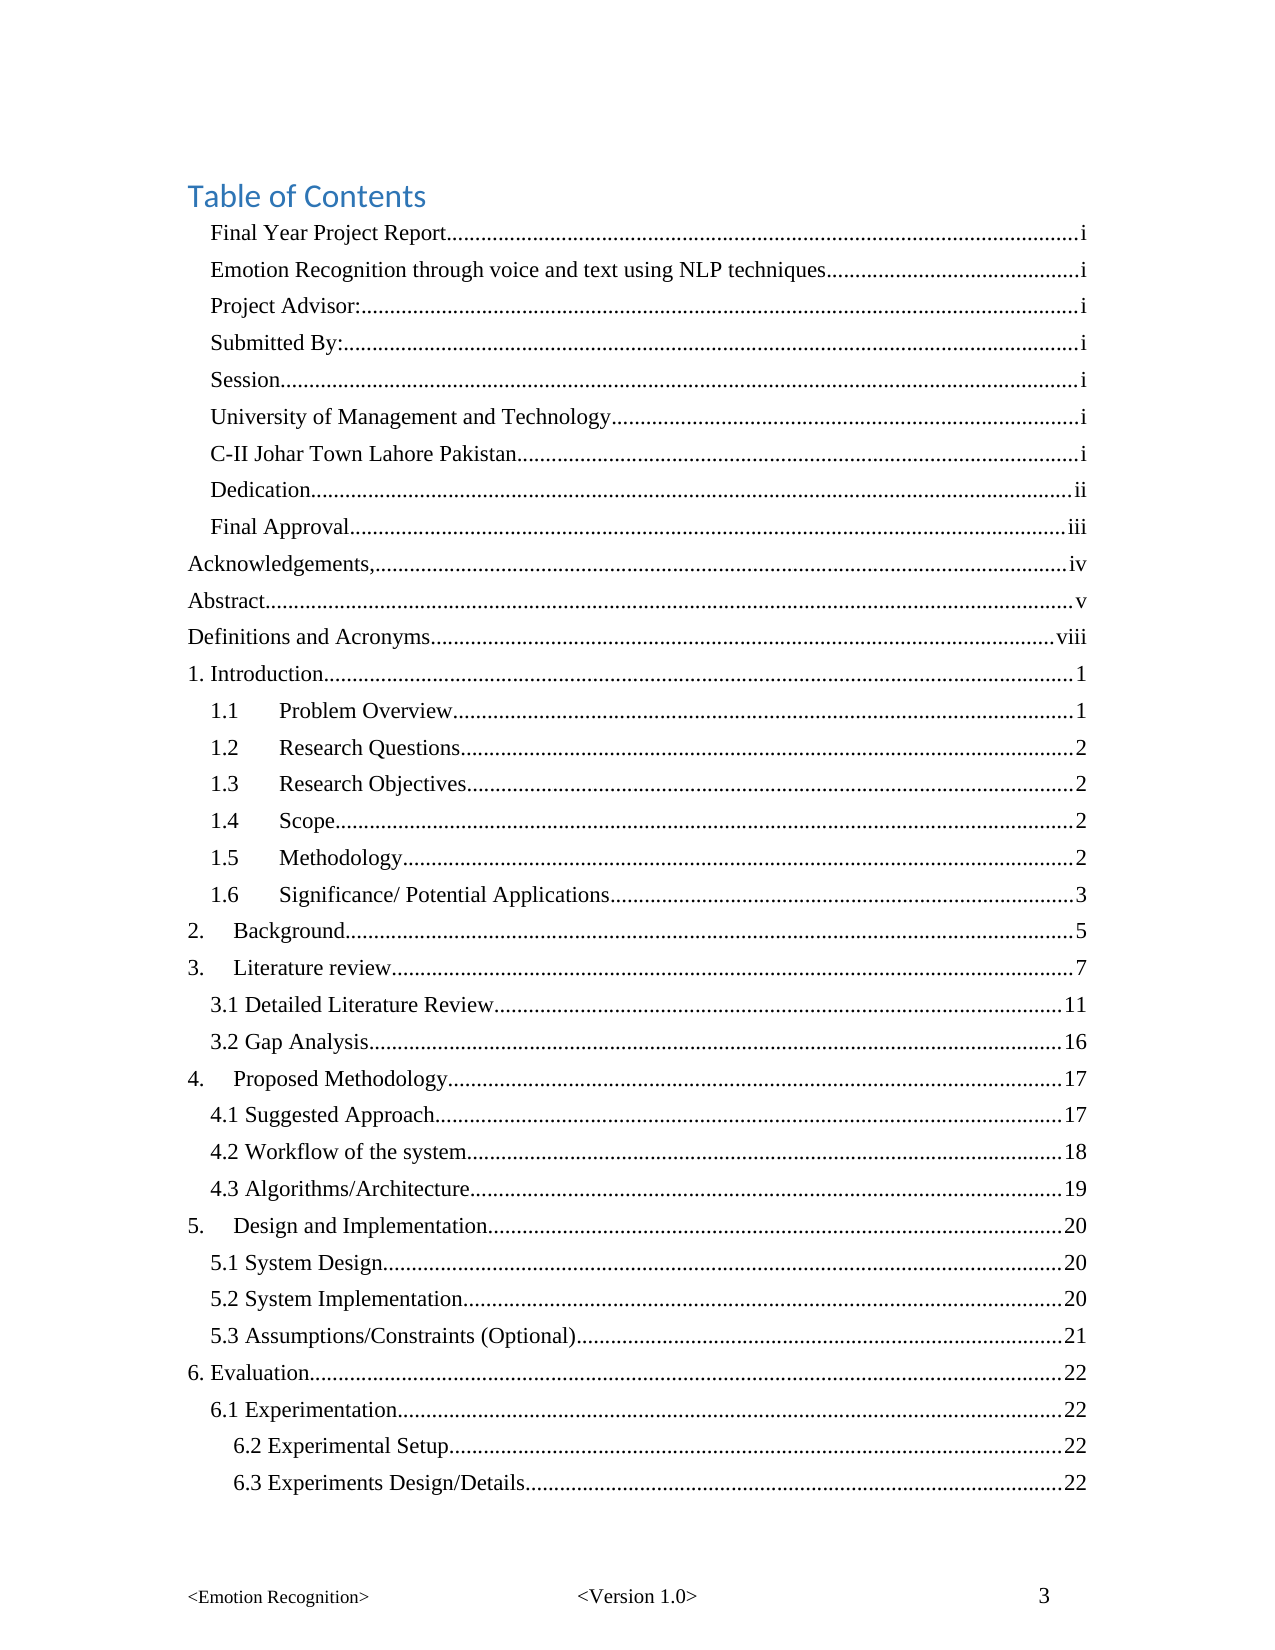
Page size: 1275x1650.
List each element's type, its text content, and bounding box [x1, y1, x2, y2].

text Table of Contents [187, 175, 1088, 216]
